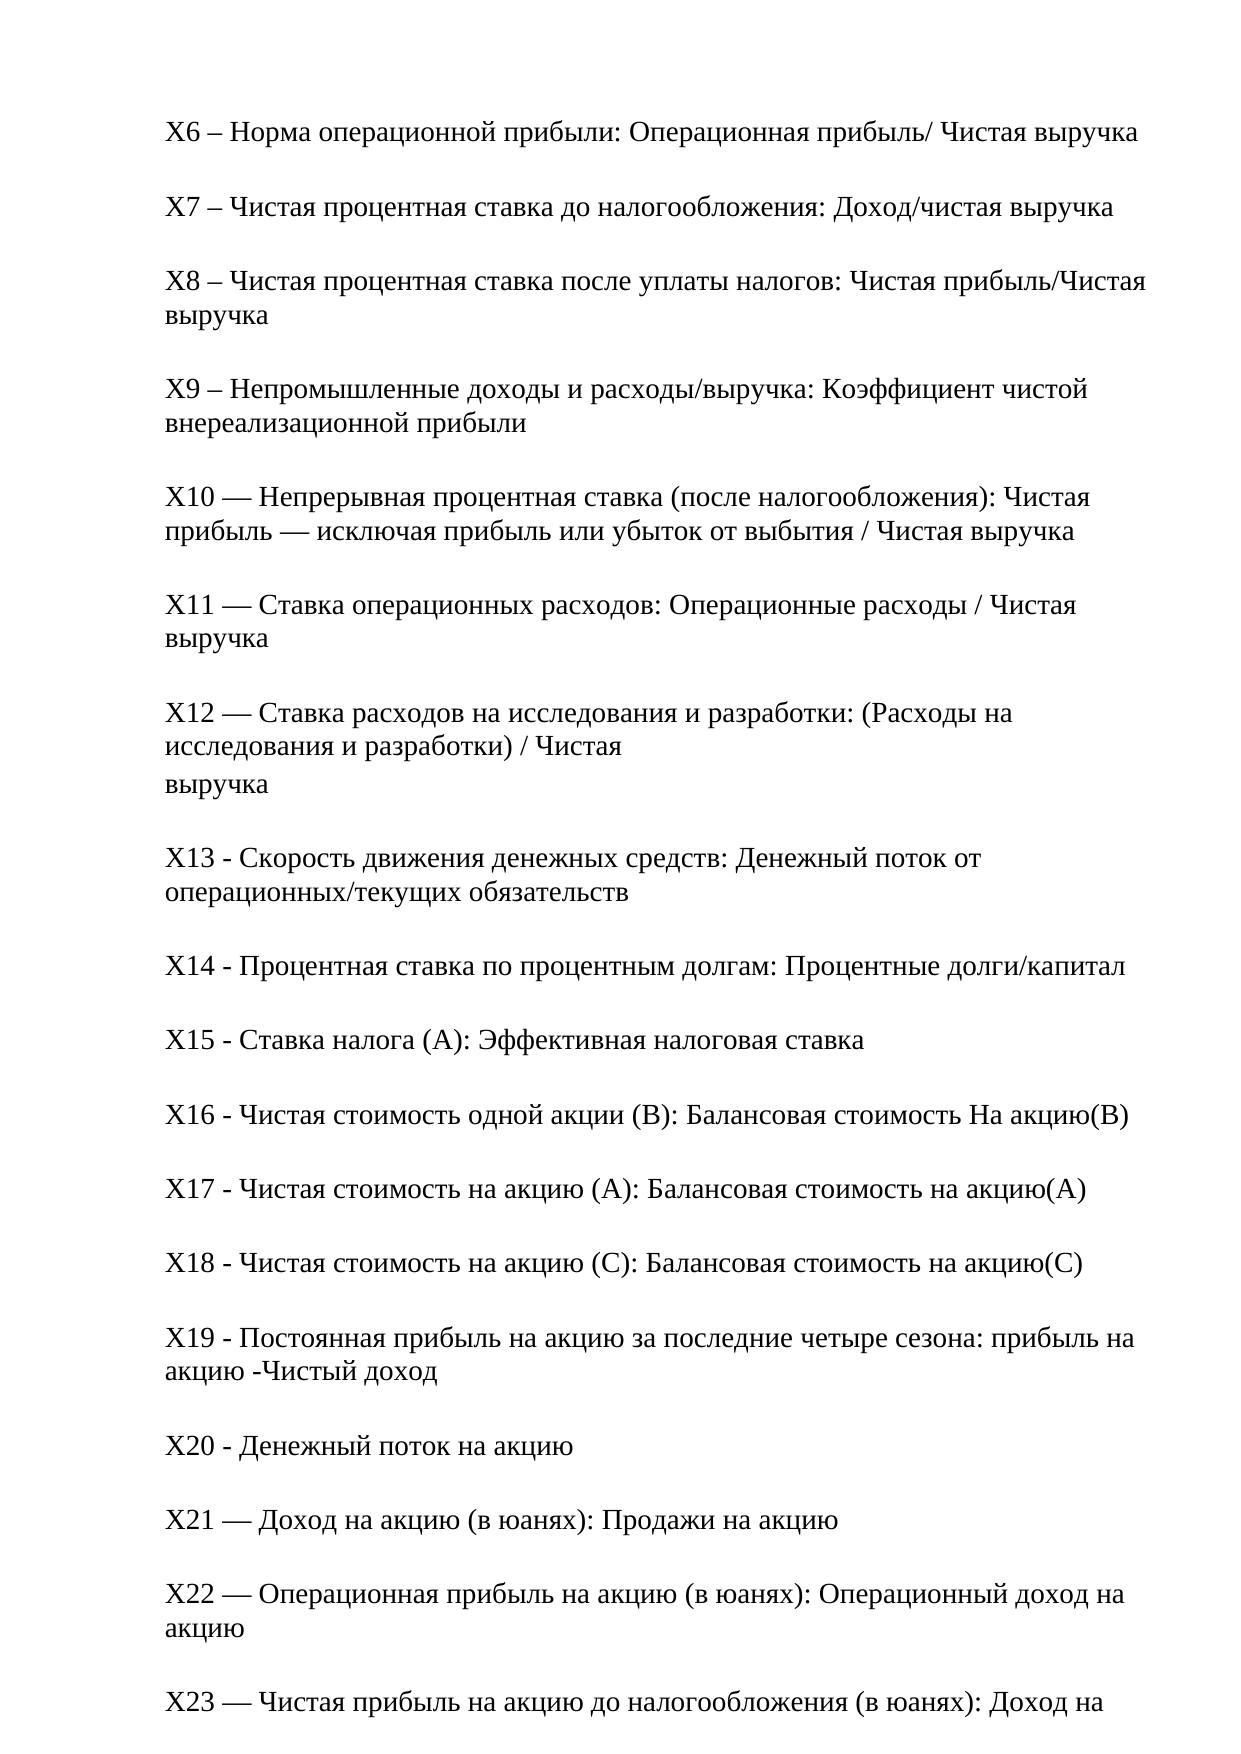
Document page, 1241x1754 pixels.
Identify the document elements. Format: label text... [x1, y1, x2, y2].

text X20 - Денежный поток на акцию [164, 1428, 1169, 1461]
text X13 - Скорость движения денежных средств: Денежный поток от операционных/текущих обязательств [164, 840, 1169, 907]
text X16 - Чистая стоимость одной акции (B): Балансовая стоимость На акцию(B) [164, 1097, 1169, 1130]
text X9 – Непромышленные доходы и расходы/выручка: Коэффициент чистой внереализационной прибыли [164, 371, 1169, 438]
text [164, 1684, 1169, 1718]
text X6 – Норма операционной прибыли: Операционная прибыль/ Чистая выручка [164, 114, 1169, 148]
text X17 - Чистая стоимость на акцию (A): Балансовая стоимость на акцию(A) [164, 1171, 1169, 1205]
text X12 — Ставка расходов на исследования и разработки: (Расходы на исследования и разработки) / Чистая [164, 695, 1169, 762]
text X15 - Ставка налога (A): Эффективная налоговая ставка [164, 1022, 1169, 1056]
text X21 — Доход на акцию (в юанях): Продажи на акцию [164, 1502, 1169, 1536]
text X8 – Чистая процентная ставка после уплаты налогов: Чистая прибыль/Чистая выручка [164, 263, 1169, 330]
text X7 – Чистая процентная ставка до налогообложения: Доход/чистая выручка [164, 189, 1169, 222]
text выручка [164, 766, 1169, 799]
text X18 - Чистая стоимость на акцию (C): Балансовая стоимость на акцию(C) [164, 1246, 1169, 1279]
text X14 - Процентная ставка по процентным долгам: Процентные долги/капитал [164, 948, 1169, 982]
text X22 — Операционная прибыль на акцию (в юанях): Операционный доход на акцию [164, 1577, 1169, 1644]
text X11 — Ставка операционных расходов: Операционные расходы / Чистая выручка [164, 587, 1169, 654]
text X19 - Постоянная прибыль на акцию за последние четыре сезона: прибыль на акцию -Чистый доход [164, 1320, 1169, 1387]
text X10 — Непрерывная процентная ставка (после налогообложения): Чистая прибыль — исключая прибыль или убыток от выбытия / Чистая выручка [164, 479, 1169, 546]
